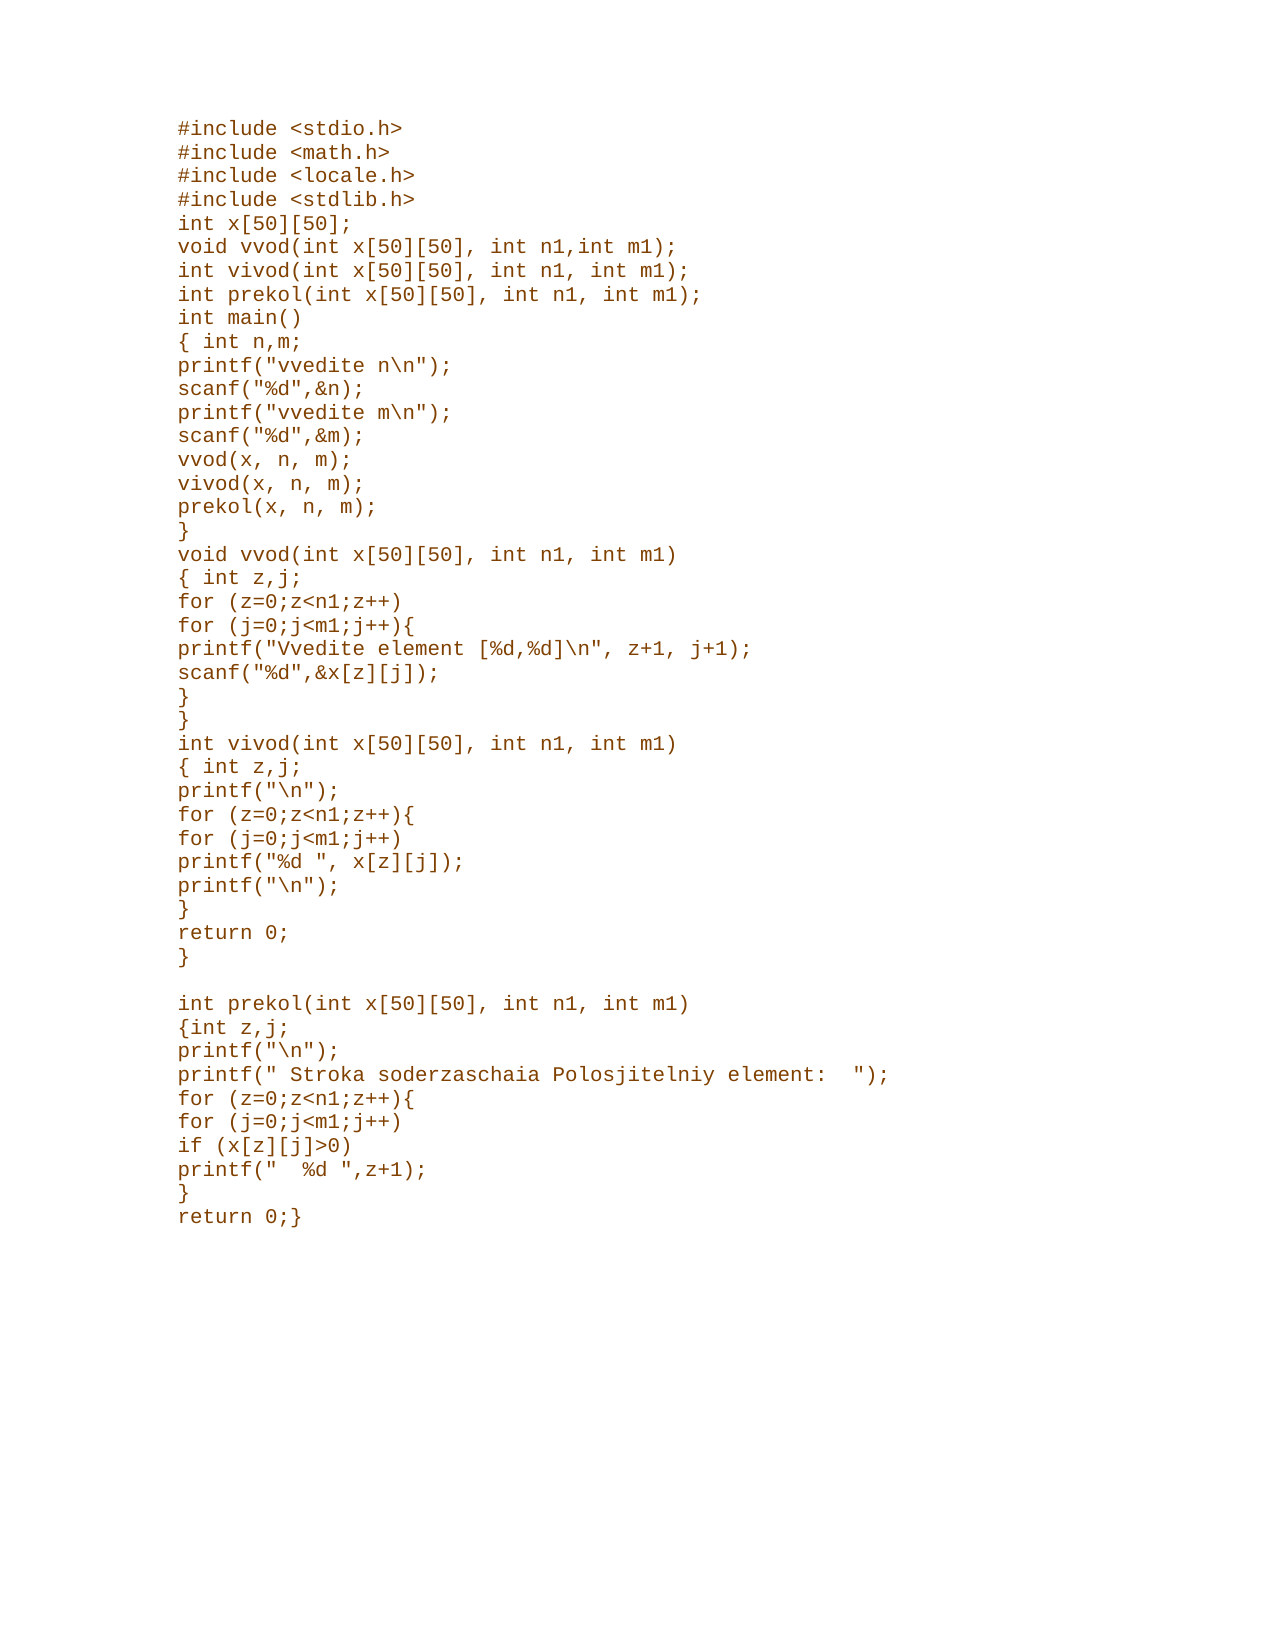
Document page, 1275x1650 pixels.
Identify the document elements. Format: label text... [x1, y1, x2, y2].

text } [177, 946, 1186, 969]
text for (j=0;j<m1;j++) [177, 1111, 1186, 1135]
text prekol(x, n, m); [177, 496, 1186, 520]
text int vivod(int x[50][50], int n1, int m1); [177, 260, 1186, 284]
text void vvod(int x[50][50], int n1,int m1); [177, 236, 1186, 260]
text int x[50][50]; [177, 213, 1186, 236]
text return 0; [177, 922, 1186, 946]
text for (j=0;j<m1;j++){ [177, 615, 1186, 638]
text printf(" %d ",z+1); [177, 1158, 1186, 1182]
text printf("vvedite m\n"); [177, 402, 1186, 426]
text int vivod(int x[50][50], int n1, int m1) [177, 733, 1186, 757]
text scanf("%d",&x[z][j]); [177, 662, 1186, 686]
text } [177, 520, 1186, 544]
text vvod(x, n, m); [177, 449, 1186, 473]
text {int z,j; [177, 1017, 1186, 1040]
text printf("vvedite n\n"); [177, 354, 1186, 378]
text { int z,j; [177, 567, 1186, 591]
text return 0;} [177, 1206, 1186, 1229]
text printf("Vvedite element [%d,%d]\n", z+1, j+1); [177, 638, 1186, 662]
text #include <stdio.h> [177, 118, 1186, 142]
text } [177, 686, 1186, 709]
text { int z,j; [177, 757, 1186, 780]
text printf("\n"); [177, 875, 1186, 898]
text { int n,m; [177, 331, 1186, 354]
text vivod(x, n, m); [177, 473, 1186, 496]
text for (z=0;z<n1;z++){ [177, 804, 1186, 827]
text int prekol(int x[50][50], int n1, int m1) [177, 993, 1186, 1017]
text int prekol(int x[50][50], int n1, int m1); [177, 284, 1186, 307]
text } [177, 709, 1186, 733]
text } [177, 1182, 1186, 1206]
text for (z=0;z<n1;z++){ [177, 1088, 1186, 1111]
text #include <stdlib.h> [177, 189, 1186, 213]
text scanf("%d",&m); [177, 426, 1186, 449]
text scanf("%d",&n); [177, 378, 1186, 402]
text } [177, 898, 1186, 922]
text printf("%d ", x[z][j]); [177, 851, 1186, 875]
text if (x[z][j]>0) [177, 1135, 1186, 1158]
text #include <locale.h> [177, 165, 1186, 189]
text printf("\n"); [177, 780, 1186, 804]
text for (j=0;j<m1;j++) [177, 827, 1186, 851]
text for (z=0;z<n1;z++) [177, 591, 1186, 615]
text int main() [177, 307, 1186, 331]
text void vvod(int x[50][50], int n1, int m1) [177, 544, 1186, 567]
text printf("\n"); [177, 1040, 1186, 1064]
text #include <math.h> [177, 142, 1186, 165]
text printf(" Stroka soderzaschaia Polosjitelniy element: "); [177, 1064, 1186, 1088]
